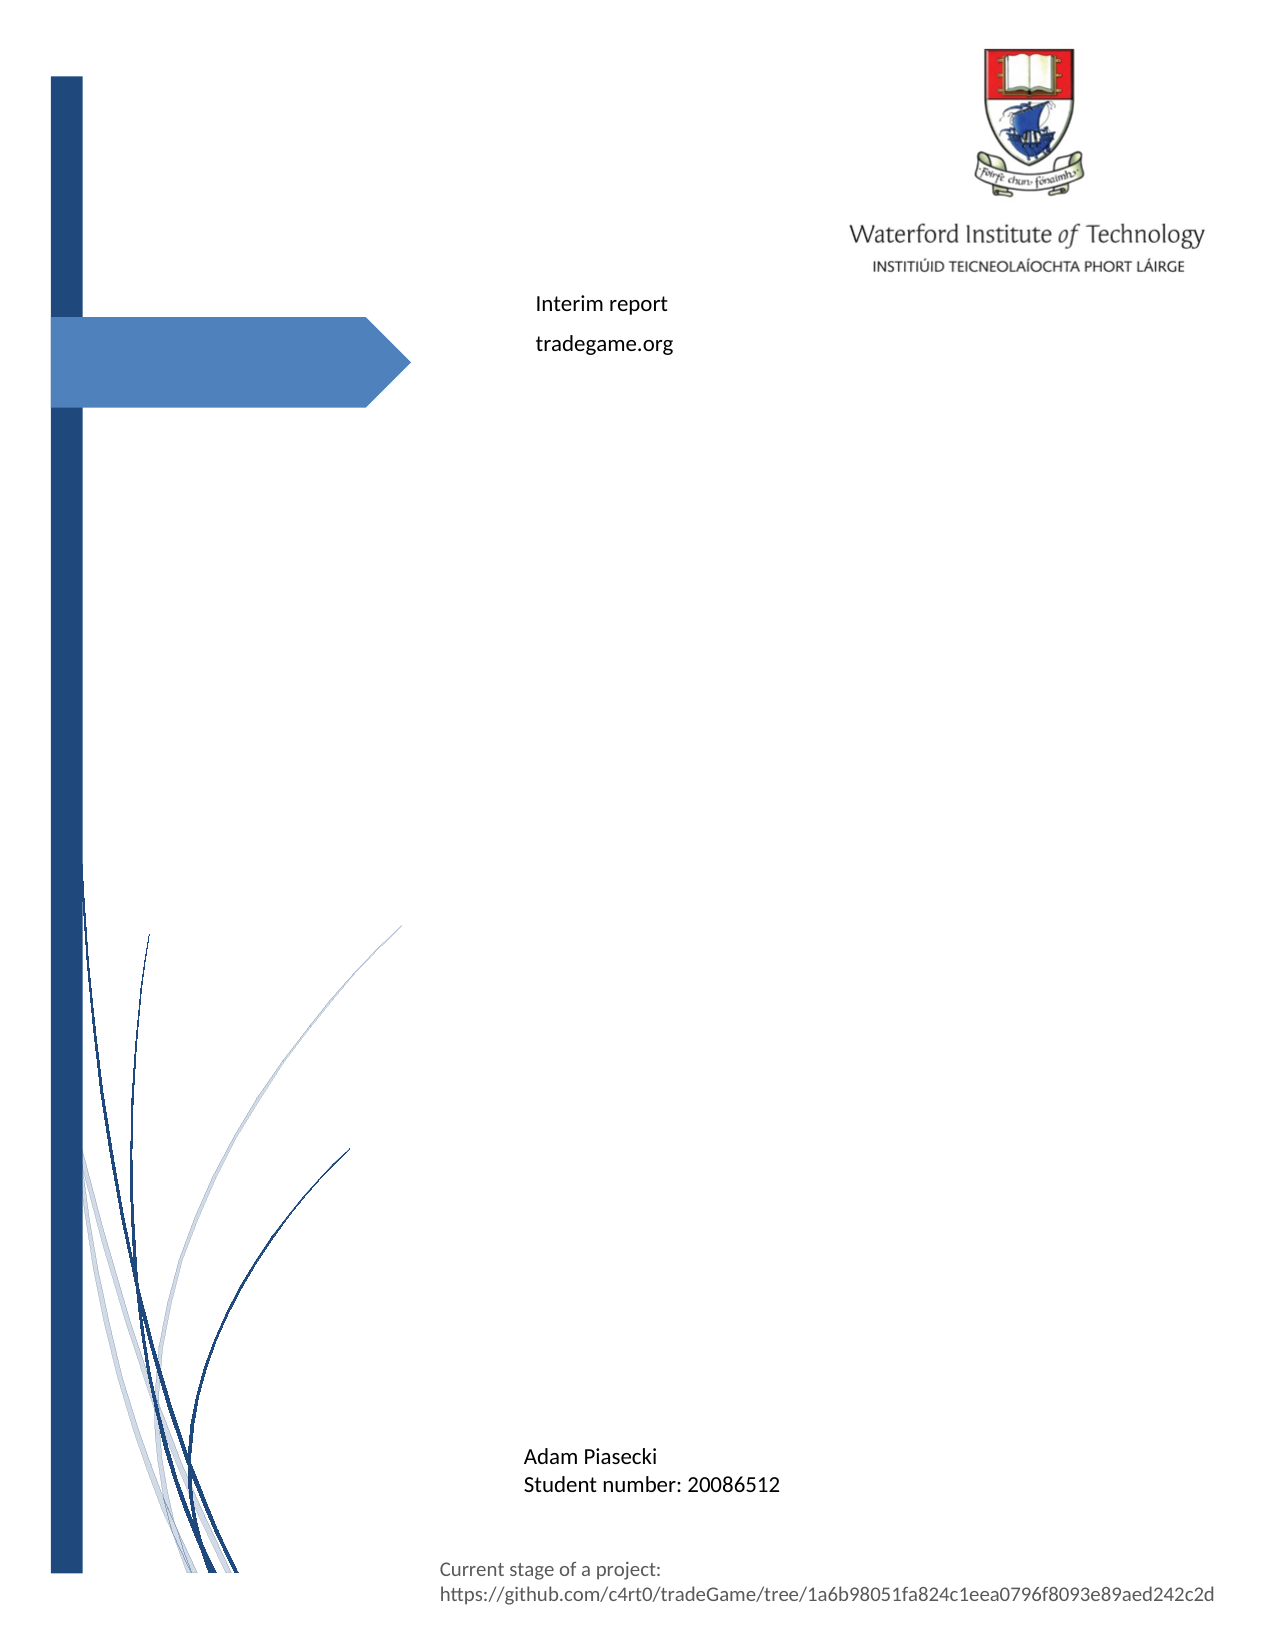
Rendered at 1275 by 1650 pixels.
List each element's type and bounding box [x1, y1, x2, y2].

picture [821, 21, 1244, 307]
